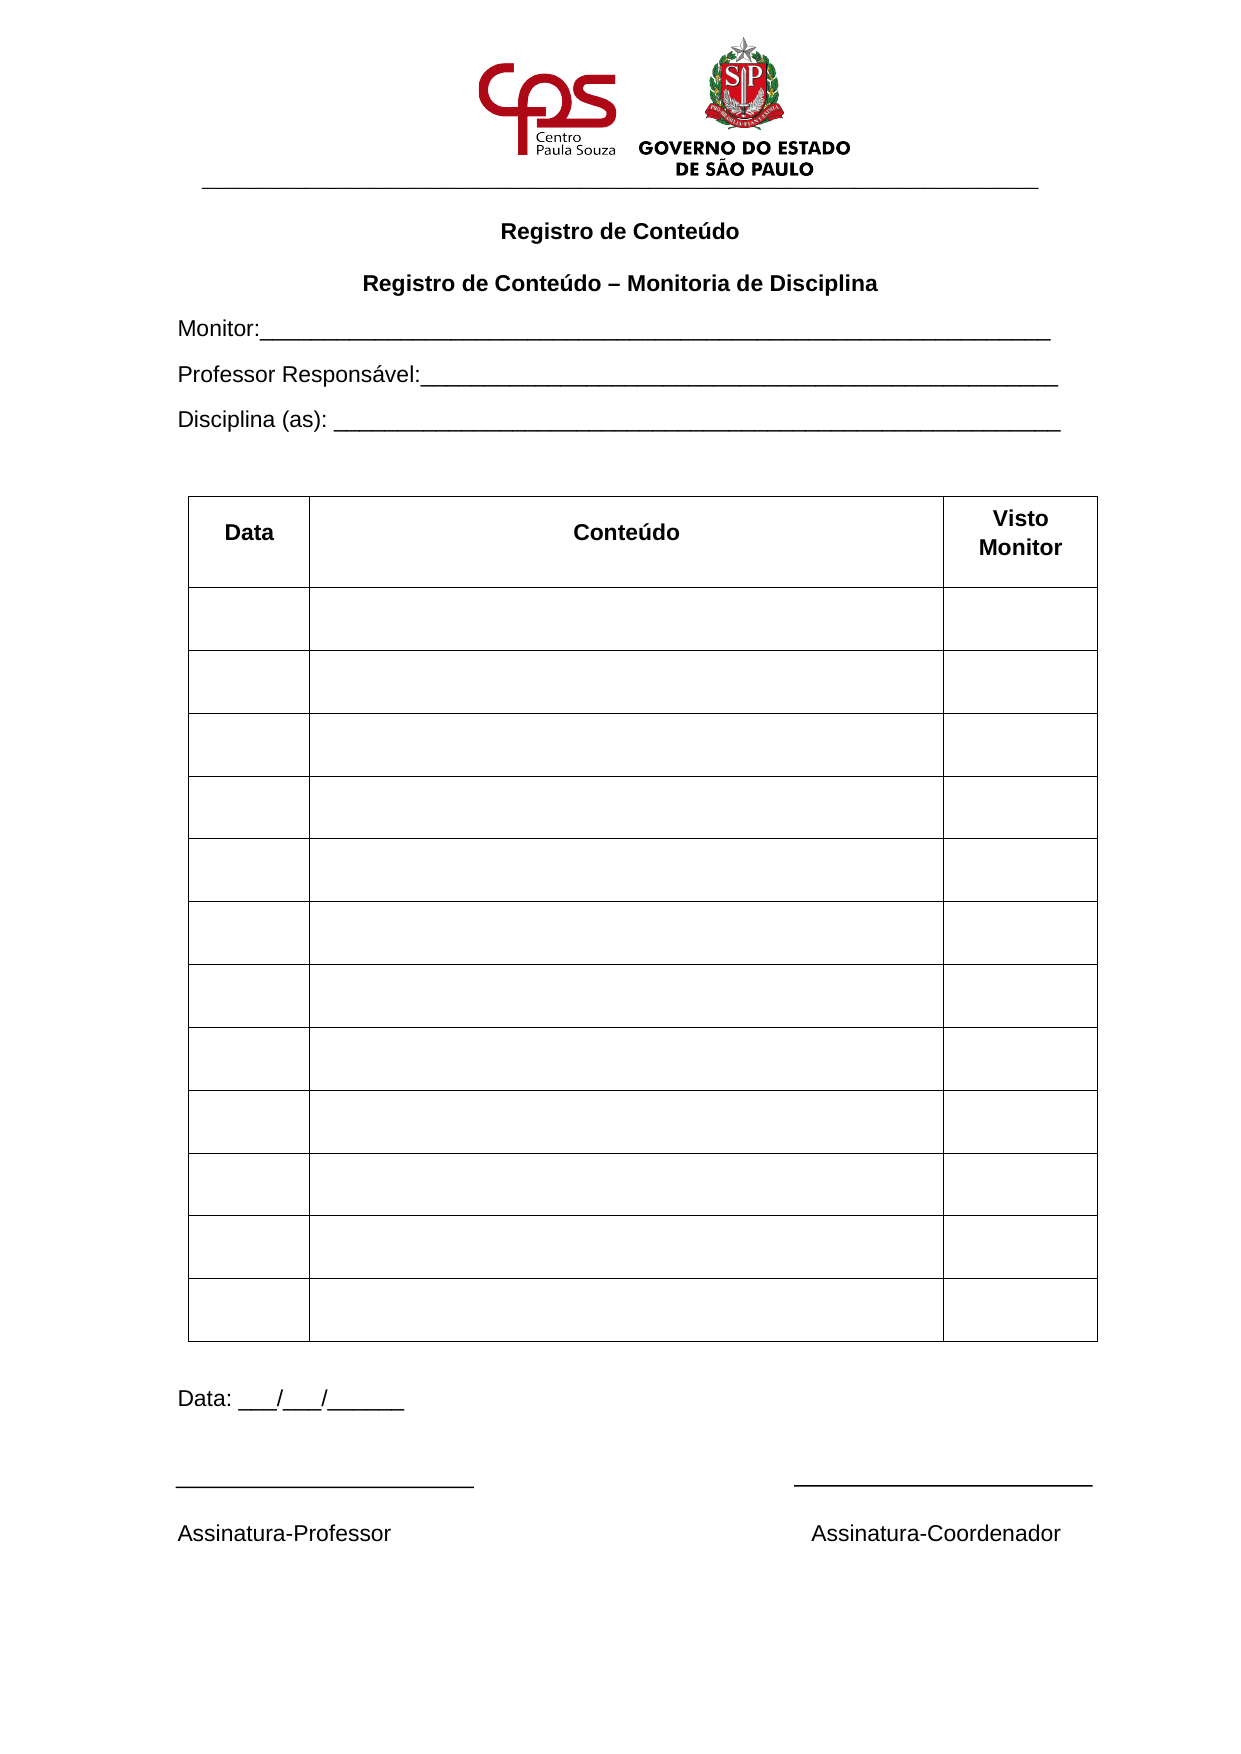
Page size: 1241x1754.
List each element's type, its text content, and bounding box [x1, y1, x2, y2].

text Assinatura-Professor Assinatura-Coordenador [177, 1520, 1063, 1547]
table_header Data [189, 497, 309, 587]
table_cell [189, 1091, 309, 1152]
text Monitor:______________________________________________________________ [177, 315, 1063, 342]
table_cell [189, 902, 309, 964]
table_header Conteúdo [310, 497, 943, 587]
table_cell [944, 839, 1097, 901]
table_cell [310, 1216, 943, 1278]
table_cell [310, 1279, 943, 1341]
table_cell [189, 651, 309, 713]
table_cell [189, 965, 309, 1027]
text Registro de Conteúdo – Monitoria de Disciplina [177, 270, 1063, 297]
table_cell [189, 839, 309, 901]
table_cell [944, 714, 1097, 776]
table_cell [310, 777, 943, 838]
table_cell [310, 965, 943, 1027]
table_cell [189, 1216, 309, 1278]
table_cell [310, 902, 943, 964]
table_cell [310, 1091, 943, 1152]
table_cell [189, 1279, 309, 1341]
table_cell [189, 1028, 309, 1089]
table_cell [944, 965, 1097, 1027]
table_cell [944, 1091, 1097, 1152]
table_cell [944, 777, 1097, 838]
table_cell [944, 1216, 1097, 1278]
table_cell [944, 902, 1097, 964]
table_cell [310, 1028, 943, 1089]
table_cell [189, 777, 309, 838]
table_cell [944, 1279, 1097, 1341]
text Registro de Conteúdo [177, 218, 1063, 244]
table_cell [944, 588, 1097, 650]
picture [478, 37, 850, 176]
table_cell [944, 1154, 1097, 1215]
table_cell [189, 588, 309, 650]
table_cell [310, 714, 943, 776]
table_header Visto Monitor [944, 497, 1097, 587]
text Disciplina (as): _________________________________________________________ [177, 406, 1063, 432]
table_cell [189, 714, 309, 776]
table_cell [310, 588, 943, 650]
table_cell [310, 839, 943, 901]
table_cell [944, 651, 1097, 713]
text Data: ___/___/______ [177, 1385, 1063, 1411]
table_cell [310, 1154, 943, 1215]
text Professor Responsável:__________________________________________________ [177, 361, 1063, 387]
table_cell [944, 1028, 1097, 1089]
table_cell [189, 1154, 309, 1215]
table_cell [310, 651, 943, 713]
